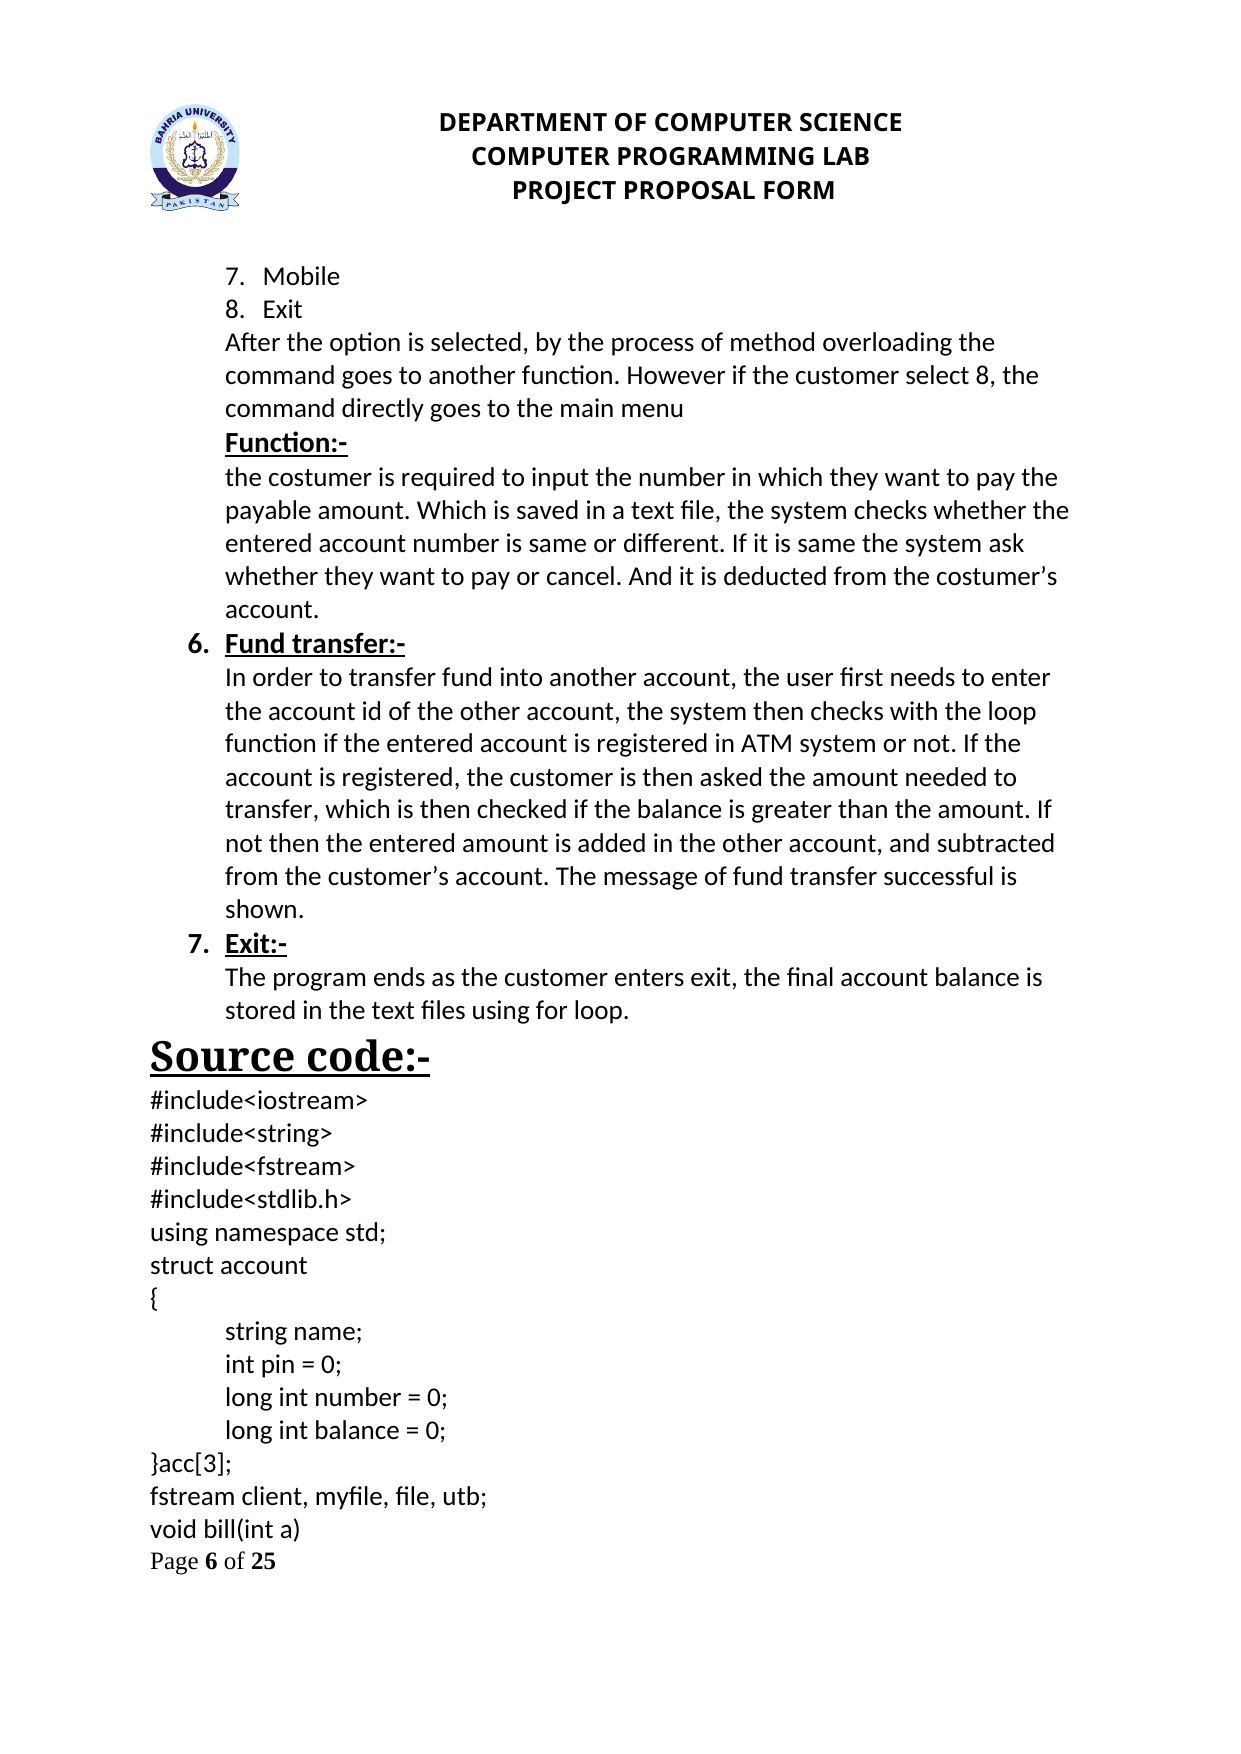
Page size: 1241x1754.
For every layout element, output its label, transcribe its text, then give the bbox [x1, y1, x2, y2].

list The program ends as the customer enters exit, the final account balance is stored in the text files using for loop. [225, 960, 1090, 1026]
text struct account [150, 1248, 1090, 1281]
text After the option is selected, by the process of method overloading the command goes to another function. However if the customer select 8, the command directly goes to the main menu [225, 325, 1090, 424]
list Exit [225, 292, 1090, 325]
text #include<string> [150, 1116, 1090, 1149]
list In order to transfer fund into another account, the user first needs to enter the account id of the other account, the system then checks with the loop function if the entered account is registered in ATM system or not. If the account is registered, the customer is then asked the amount needed to transfer, which is then checked if the balance is greater than the amount. If not then the entered amount is added in the other account, and subtracted from the customer’s account. The message of fund transfer successful is shown. [225, 661, 1090, 925]
text long int number = 0; [150, 1380, 1090, 1413]
text void bill(int a) [150, 1512, 1090, 1546]
list Mobile [225, 259, 1090, 292]
text the costumer is required to input the number in which they want to pay the payable amount. Which is saved in a text file, the system checks whether the entered account number is same or different. If it is same the system ask whether they want to pay or cancel. And it is deducted from the costumer’s account. [225, 460, 1090, 625]
text Source code:- [150, 1026, 1090, 1083]
list Exit:- [187, 925, 1090, 960]
text fstream client, myfile, file, utb; [150, 1479, 1090, 1512]
picture [150, 104, 240, 211]
text { [150, 1281, 1090, 1314]
text Function:- [225, 424, 1090, 460]
list Fund transfer:- [187, 625, 1090, 661]
text #include<iostream> [150, 1083, 1090, 1116]
text }acc[3]; [150, 1446, 1090, 1479]
text long int balance = 0; [150, 1413, 1090, 1446]
text #include<fstream> [150, 1149, 1090, 1182]
text using namespace std; [150, 1215, 1090, 1248]
text #include<stdlib.h> [150, 1182, 1090, 1215]
text int pin = 0; [150, 1347, 1090, 1380]
text string name; [150, 1314, 1090, 1347]
